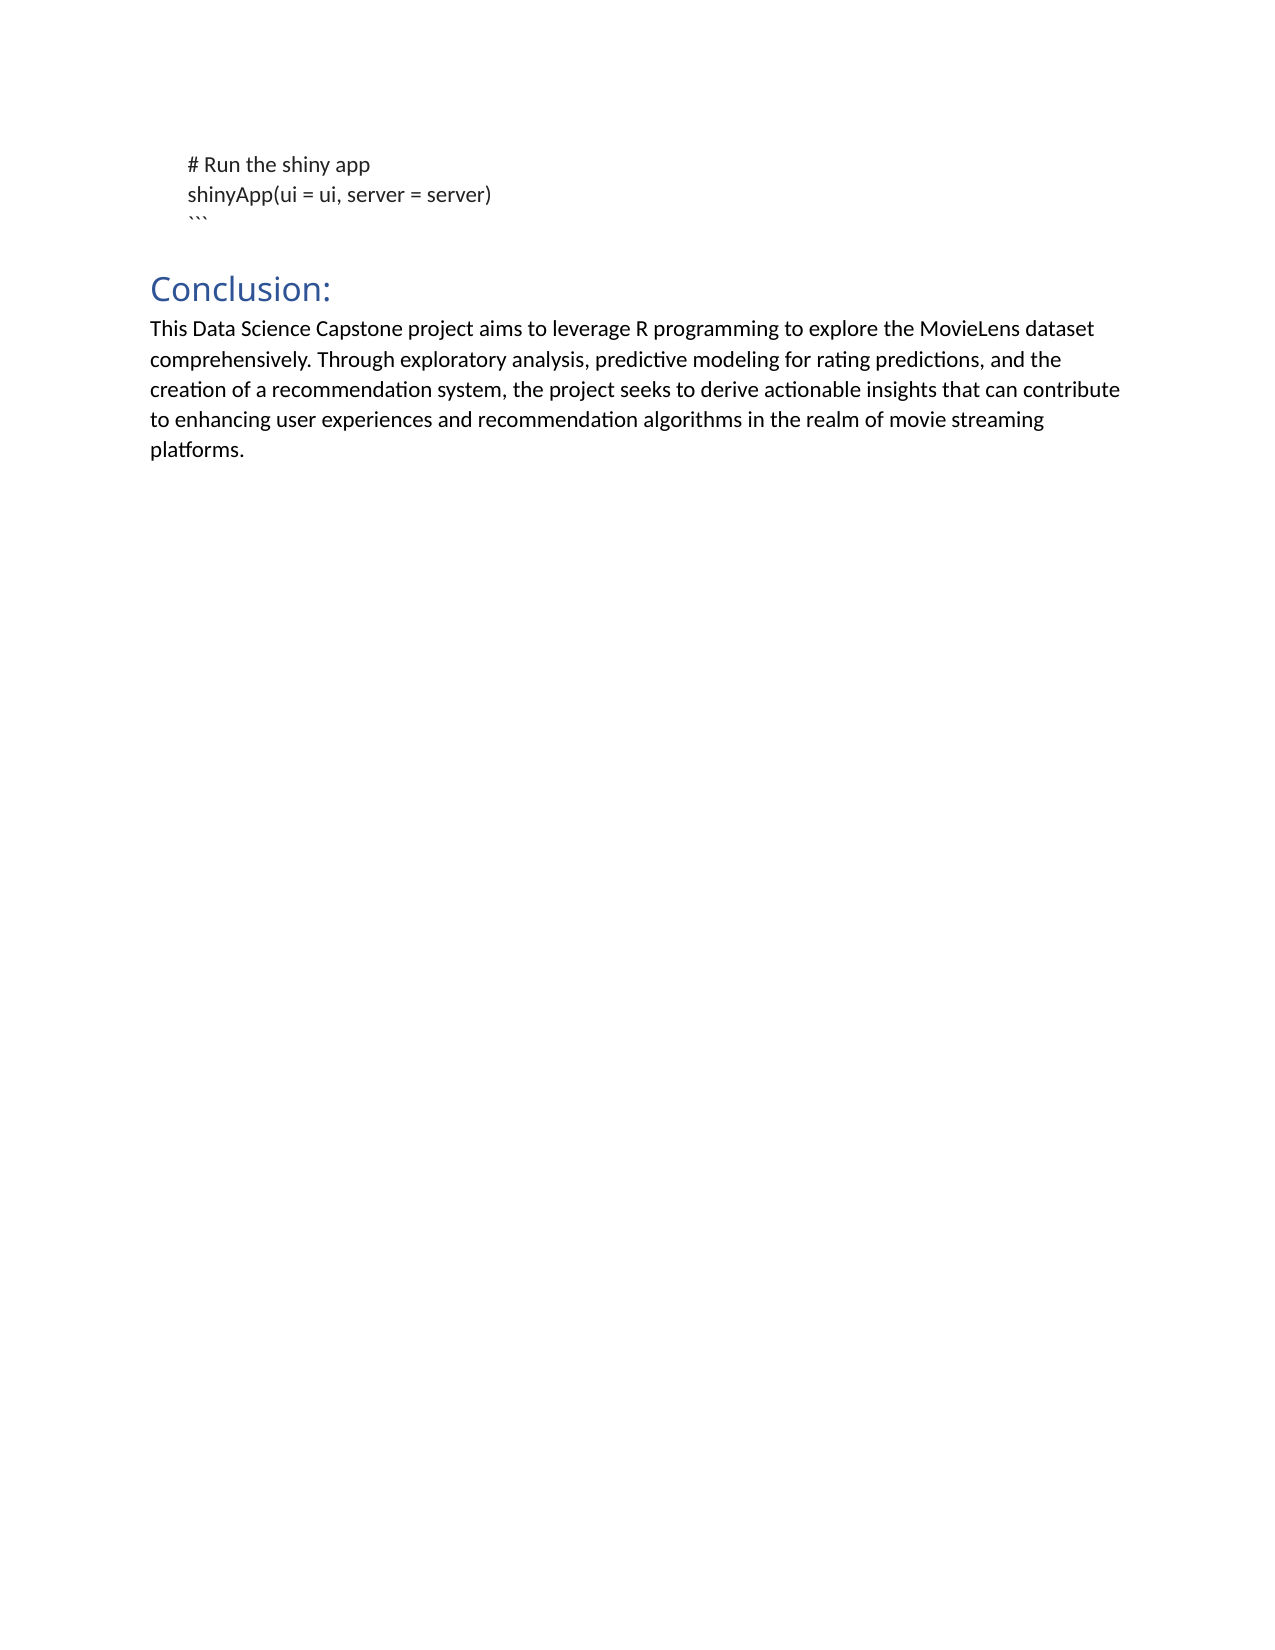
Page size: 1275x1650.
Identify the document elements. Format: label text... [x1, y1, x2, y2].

text This Data Science Capstone project aims to leverage R programming to explore the MovieLens dataset comprehensively. Through exploratory analysis, predictive modeling for rating predictions, and the creation of a recommendation system, the project seeks to derive actionable insights that can contribute to enhancing user experiences and recommendation algorithms in the realm of movie streaming platforms. [150, 314, 1125, 463]
subtitle Conclusion: [150, 266, 1125, 311]
text # Run the shiny app shinyApp(ui = ui, server = server) ``` [187, 150, 1125, 238]
